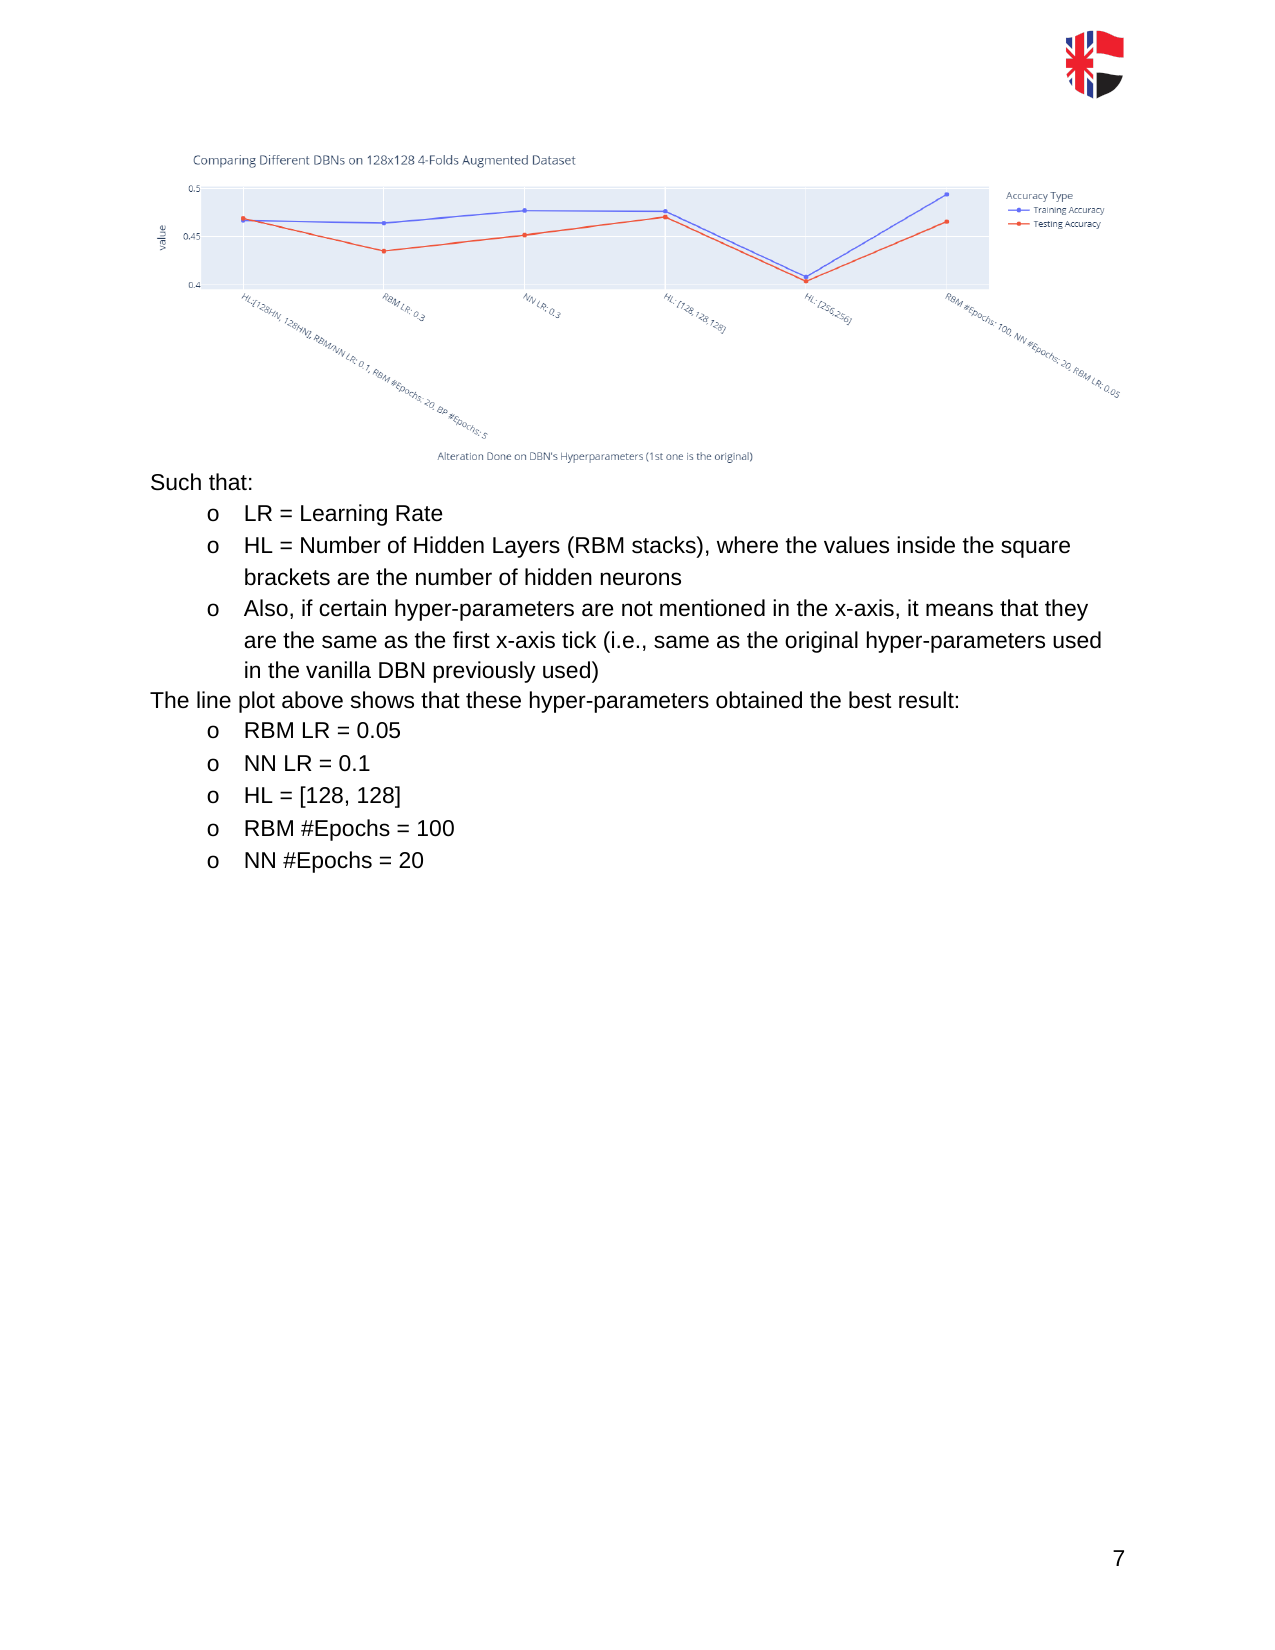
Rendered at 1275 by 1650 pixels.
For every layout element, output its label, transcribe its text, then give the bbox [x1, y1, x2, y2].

text Such that: [150, 469, 1125, 496]
list NN #Epochs = 20 [206, 847, 1125, 876]
list HL = [128, 128] [206, 782, 1125, 811]
list HL = Number of Hidden Layers (RBM stacks), where the values inside the square brackets are the number of hidden neurons [206, 532, 1125, 591]
picture [1064, 29, 1126, 100]
list RBM #Epochs = 100 [206, 815, 1125, 843]
list NN LR = 0.1 [206, 750, 1125, 778]
list LR = Learning Rate [206, 499, 1125, 528]
picture [150, 150, 1125, 466]
list Also, if certain hyper-parameters are not mentioned in the x-axis, it means that they are the same as the first x-axis tick (i.e., same as the original hyper-parameters used in the vanilla DBN previously used) [206, 594, 1125, 683]
text The line plot above shows that these hyper-parameters obtained the best result: [150, 687, 1125, 713]
list RBM LR = 0.05 [206, 717, 1125, 746]
